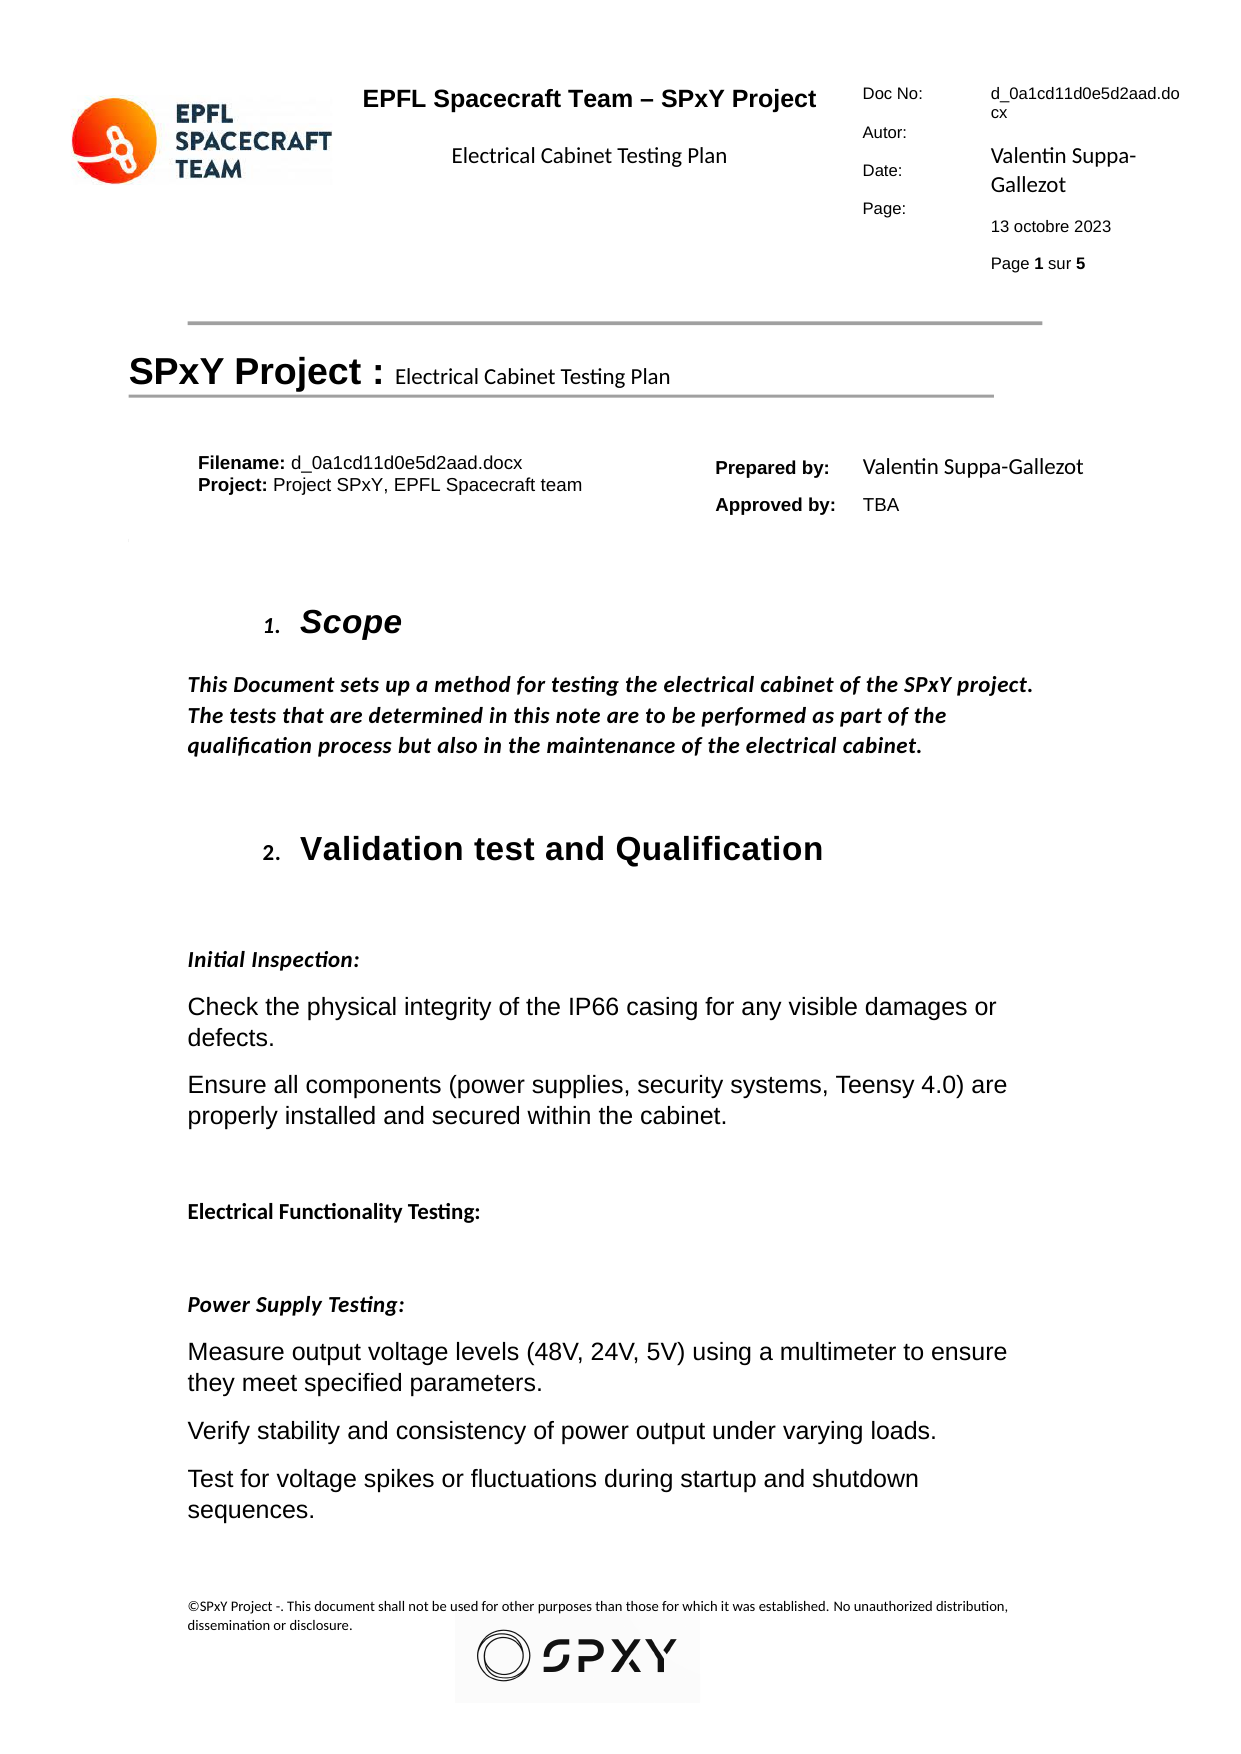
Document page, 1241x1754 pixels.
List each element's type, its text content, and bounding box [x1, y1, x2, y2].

text Check the physical integrity of the IP66 casing for any visible damages or defects. [187, 992, 1053, 1051]
text SPxY Project : [128, 349, 1111, 423]
subtitle Validation test and Qualification [262, 829, 1053, 867]
picture [70, 95, 333, 185]
text Initial Inspection: [187, 945, 1053, 973]
table_header Prepared by: Approved by: TBA [705, 441, 1187, 539]
text Ensure all components (power supplies, security systems, Teensy 4.0) are properly installed and secured within the cabinet. [187, 1070, 1053, 1130]
subtitle Scope [262, 602, 1053, 640]
text Measure output voltage levels (48V, 24V, 5V) using a multimeter to ensure they meet specified parameters. [187, 1337, 1053, 1397]
text Test for voltage spikes or fluctuations during startup and shutdown sequences. [187, 1464, 1053, 1524]
picture [455, 1602, 700, 1703]
text Verify stability and consistency of power output under varying loads. [187, 1416, 1053, 1445]
text This Document sets up a method for testing the electrical cabinet of the SPxY project. The tests that are determined in this note are to be performed as part of the qualification process but also in the maintenance of the electrical cabinet. [187, 671, 1053, 759]
table_header Filename: Document4 Project: Project SPxY, EPFL Spacecraft team [188, 441, 705, 539]
text Electrical Functionality Testing: [187, 1197, 1053, 1225]
text Power Supply Testing: [187, 1291, 1053, 1318]
